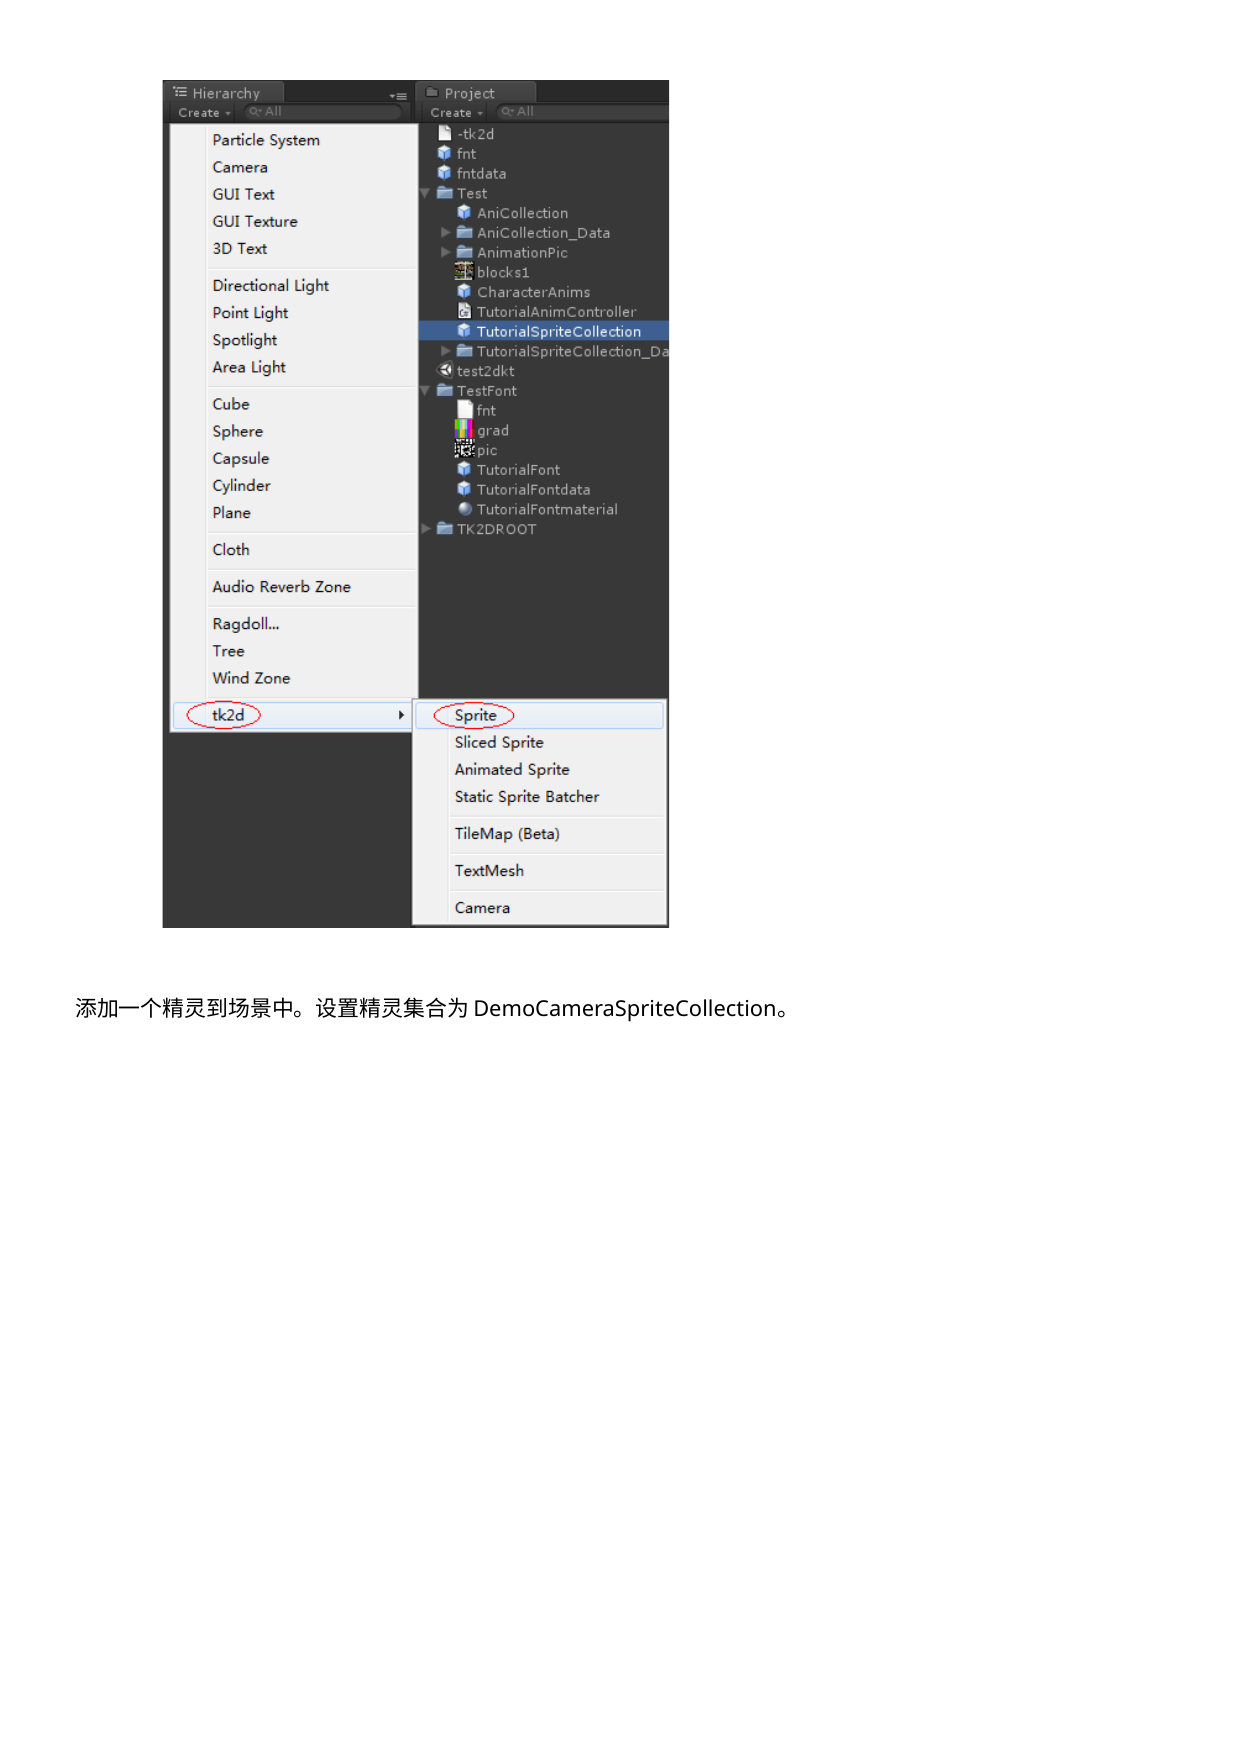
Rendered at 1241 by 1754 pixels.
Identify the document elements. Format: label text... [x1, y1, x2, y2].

picture [162, 80, 670, 928]
text 添加一个精灵到场景中。设置精灵集合为DemoCameraSpriteCollection。 [75, 991, 1165, 1023]
